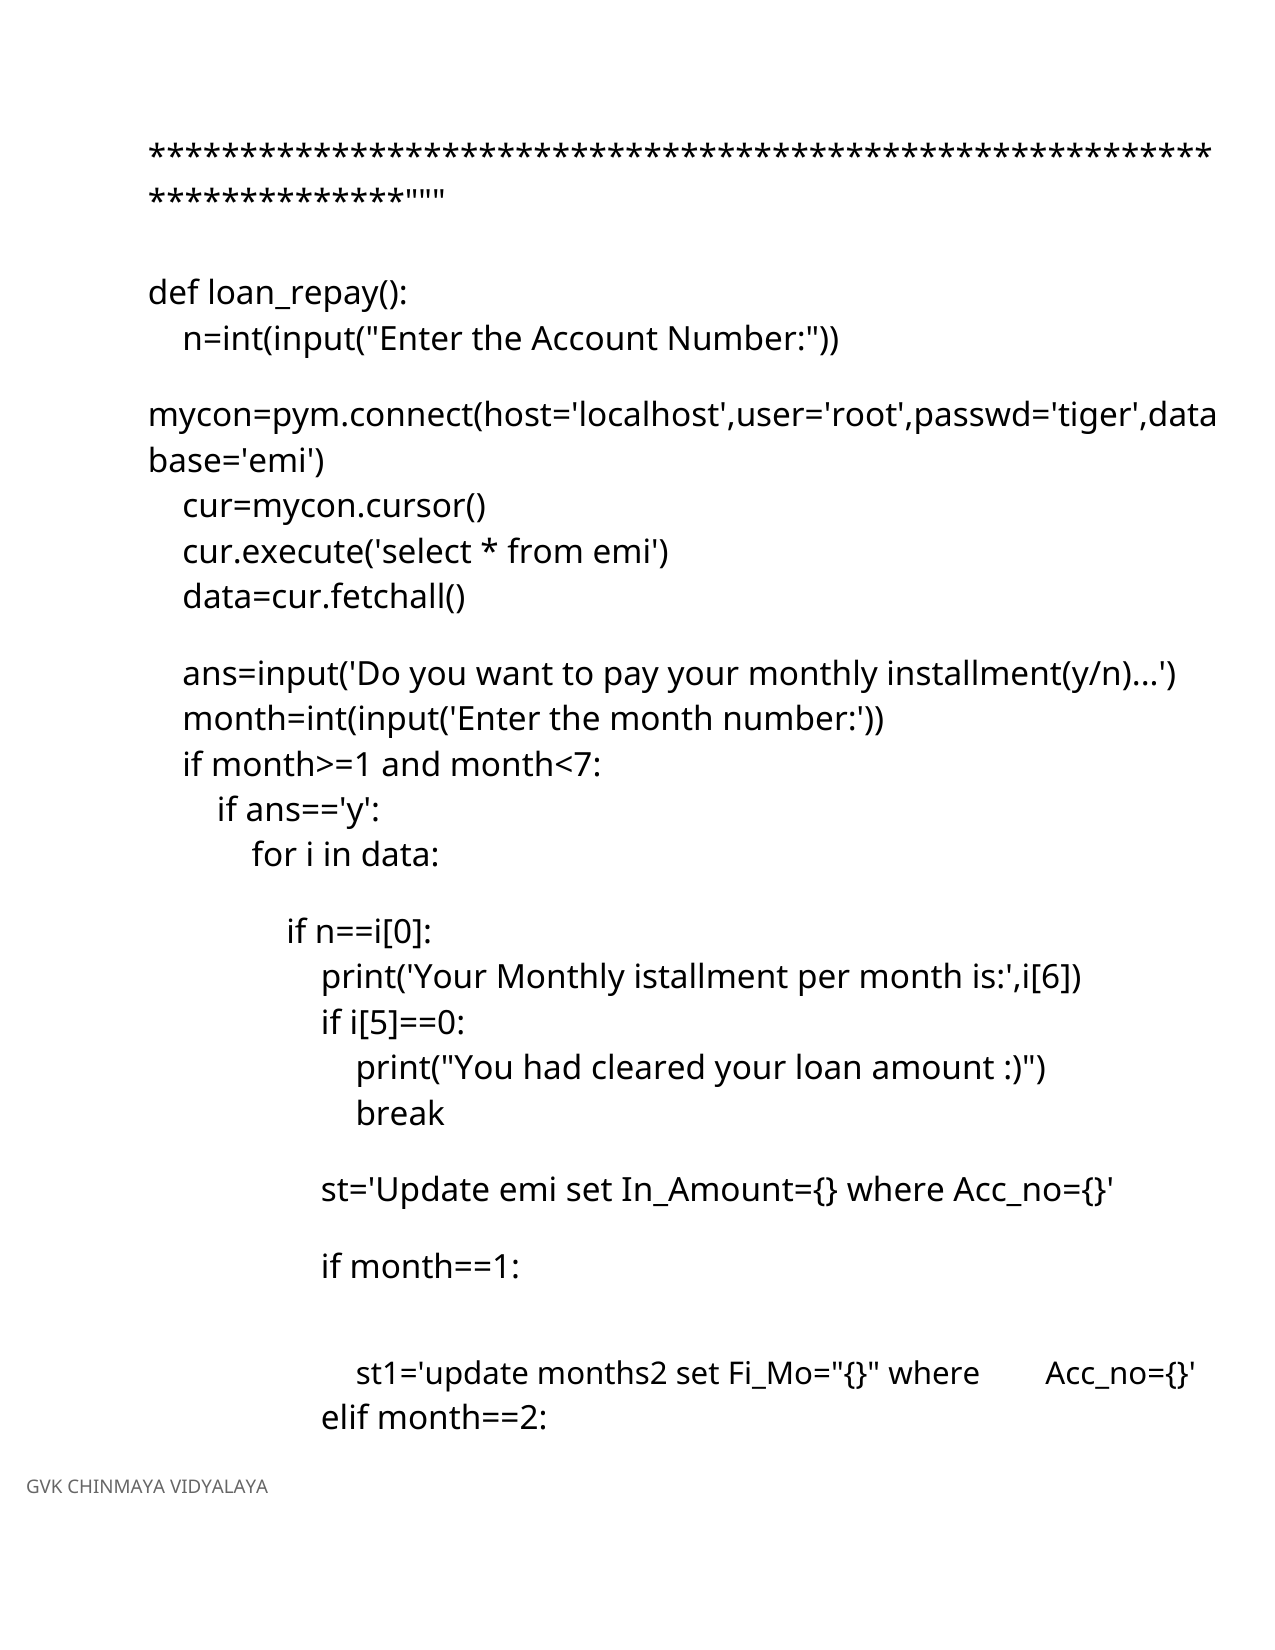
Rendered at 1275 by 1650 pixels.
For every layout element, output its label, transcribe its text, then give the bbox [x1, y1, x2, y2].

text if month==1: [148, 1243, 1227, 1288]
text if ans=='y': [148, 786, 1227, 831]
text n=int(input("Enter the Account Number:")) [148, 314, 1227, 360]
text break [148, 1089, 1227, 1135]
text for i in data: [148, 831, 1227, 877]
text def loan_repay(): [148, 269, 1227, 314]
text ************************************************************************""" [148, 133, 1227, 224]
text month=int(input('Enter the month number:')) [148, 695, 1227, 740]
text data=cur.fetchall() [148, 573, 1227, 618]
text if month>=1 and month<7: [148, 740, 1227, 786]
text ans=input('Do you want to pay your monthly installment(y/n)...') [148, 649, 1227, 695]
text mycon=pym.connect(host='localhost',user='root',passwd='tiger',database='emi') [148, 360, 1227, 482]
text print("You had cleared your loan amount :)") [148, 1044, 1227, 1089]
text print('Your Monthly istallment per month is:',i[6]) [148, 953, 1227, 999]
text cur=mycon.cursor() [148, 482, 1227, 527]
text cur.execute('select * from emi') [148, 527, 1227, 573]
text elif month==2: [148, 1393, 1227, 1439]
text st1='update months2 set Fi_Mo="{}" where Acc_no={}' [148, 1351, 1227, 1393]
text if n==i[0]: [148, 908, 1227, 953]
text st='Update emi set In_Amount={} where Acc_no={}' [148, 1166, 1227, 1212]
text if i[5]==0: [148, 999, 1227, 1044]
